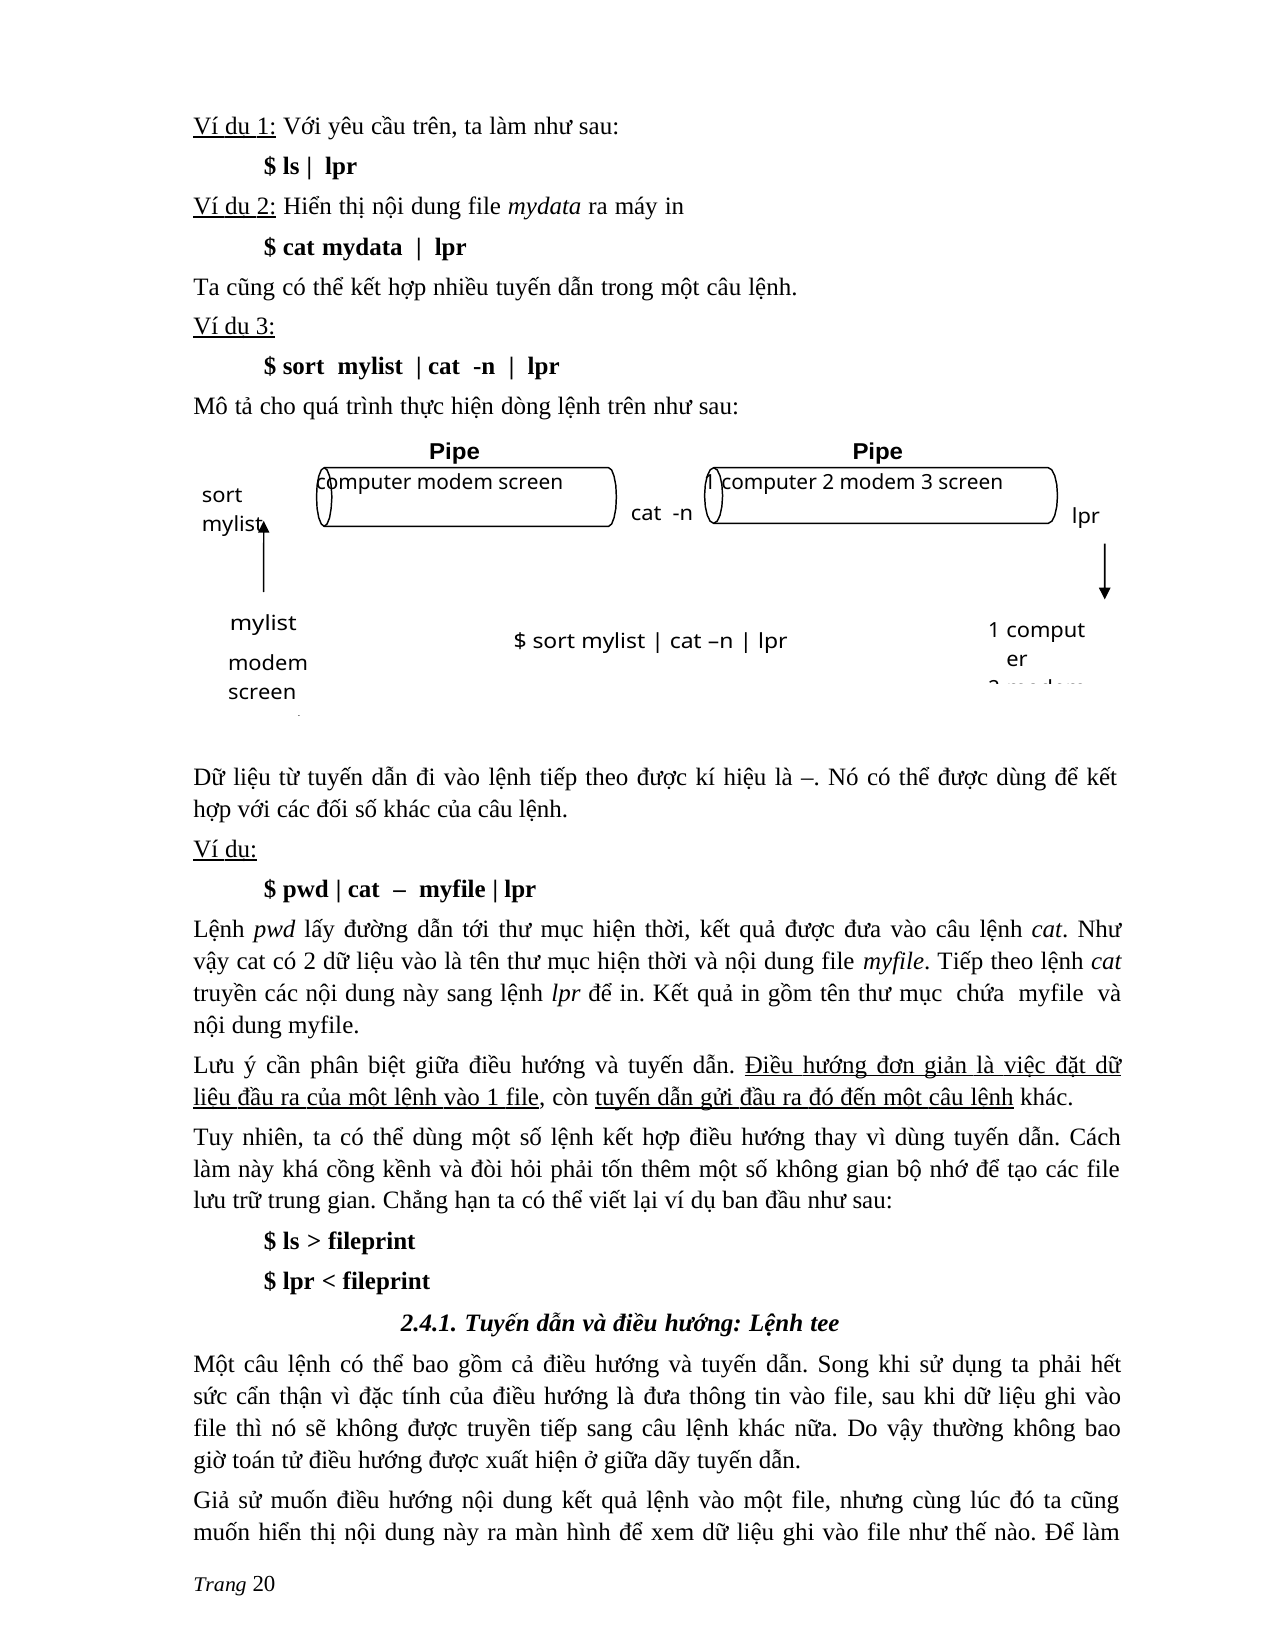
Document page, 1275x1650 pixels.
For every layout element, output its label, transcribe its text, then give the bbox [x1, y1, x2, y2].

text Tuy nhiên, ta có thể dùng một số lệnh kết hợp điều hướng thay vì dùng tuyến dẫn. Cách làm này khá cồng kềnh và đòi hỏi phải tốn thêm một số không gian bộ nhớ để tạo các file lưu trữ trung gian. Chẳng hạn ta có thể viết lại ví dụ ban đầu như sau: [193, 1122, 1121, 1214]
text $ ls > fileprint [264, 1226, 1137, 1254]
text Pipe Pipe [194, 438, 1137, 464]
text Ví dụ: [193, 834, 1137, 863]
text Ví dụ 2: Hiển thị nội dung file mydata ra máy in [193, 191, 1137, 220]
text lpr [1072, 501, 1137, 529]
text Lưu ý cần phân biệt giữa điều hướng và tuyến dẫn. Điều hướng đơn giản là việc đặt dữ liệu đầu ra của một lệnh vào 1 file, còn tuyến dẫn gửi đầu ra đó đến một câu lệnh khác. [193, 1050, 1121, 1111]
text $ ls | lpr [264, 151, 1137, 180]
list mylist $ sort mylist | cat –n | lpr [229, 607, 1137, 654]
text $ lpr < fileprint [264, 1266, 1137, 1294]
text Một câu lệnh có thể bao gồm cả điều hướng và tuyến dẫn. Song khi sử dụng ta phải hết sức cẩn thận vì đặc tính của điều hướng là đưa thông tin vào file, sau khi dữ liệu ghi vào file thì nó sẽ không được truyền tiếp sang câu lệnh khác nữa. Do vậy thường không bao giờ toán tử điều hướng được xuất hiện ở giữa dãy tuyến dẫn. [193, 1349, 1121, 1474]
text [193, 1485, 1121, 1546]
text $ cat mydata | lpr [264, 232, 1137, 261]
text Dữ liệu từ tuyến dẫn đi vào lệnh tiếp theo được kí hiệu là –. Nó có thể được dùng để kết hợp với các đối số khác của câu lệnh. [193, 762, 1137, 823]
text $ pwd | cat – myfile | lpr [264, 874, 1137, 903]
text Ta cũng có thể kết hợp nhiều tuyến dẫn trong một câu lệnh. Ví dụ 3: [193, 272, 814, 340]
text Lệnh pwd lấy đường dẫn tới thư mục hiện thời, kết quả được đưa vào câu lệnh cat. Như vậy cat có 2 dữ liệu vào là tên thư mục hiện thời và nội dung file myfile. Tiếp theo lệnh cat truyền các nội dung này sang lệnh lpr để in. Kết quả in gồm tên thư mục chứa myfile và nội dung myfile. [193, 914, 1121, 1039]
subtitle Tuyến dẫn và điều hướng: Lệnh tee [401, 1308, 1137, 1337]
text Mô tả cho quá trình thực hiện dòng lệnh trên như sau: [193, 391, 1137, 420]
text Ví dụ 1: Với yêu cầu trên, ta làm như sau: [193, 111, 1137, 140]
text $ sort mylist | cat -n | lpr [264, 351, 1137, 380]
text sort mylist [202, 480, 309, 537]
text cat -n [631, 498, 695, 527]
